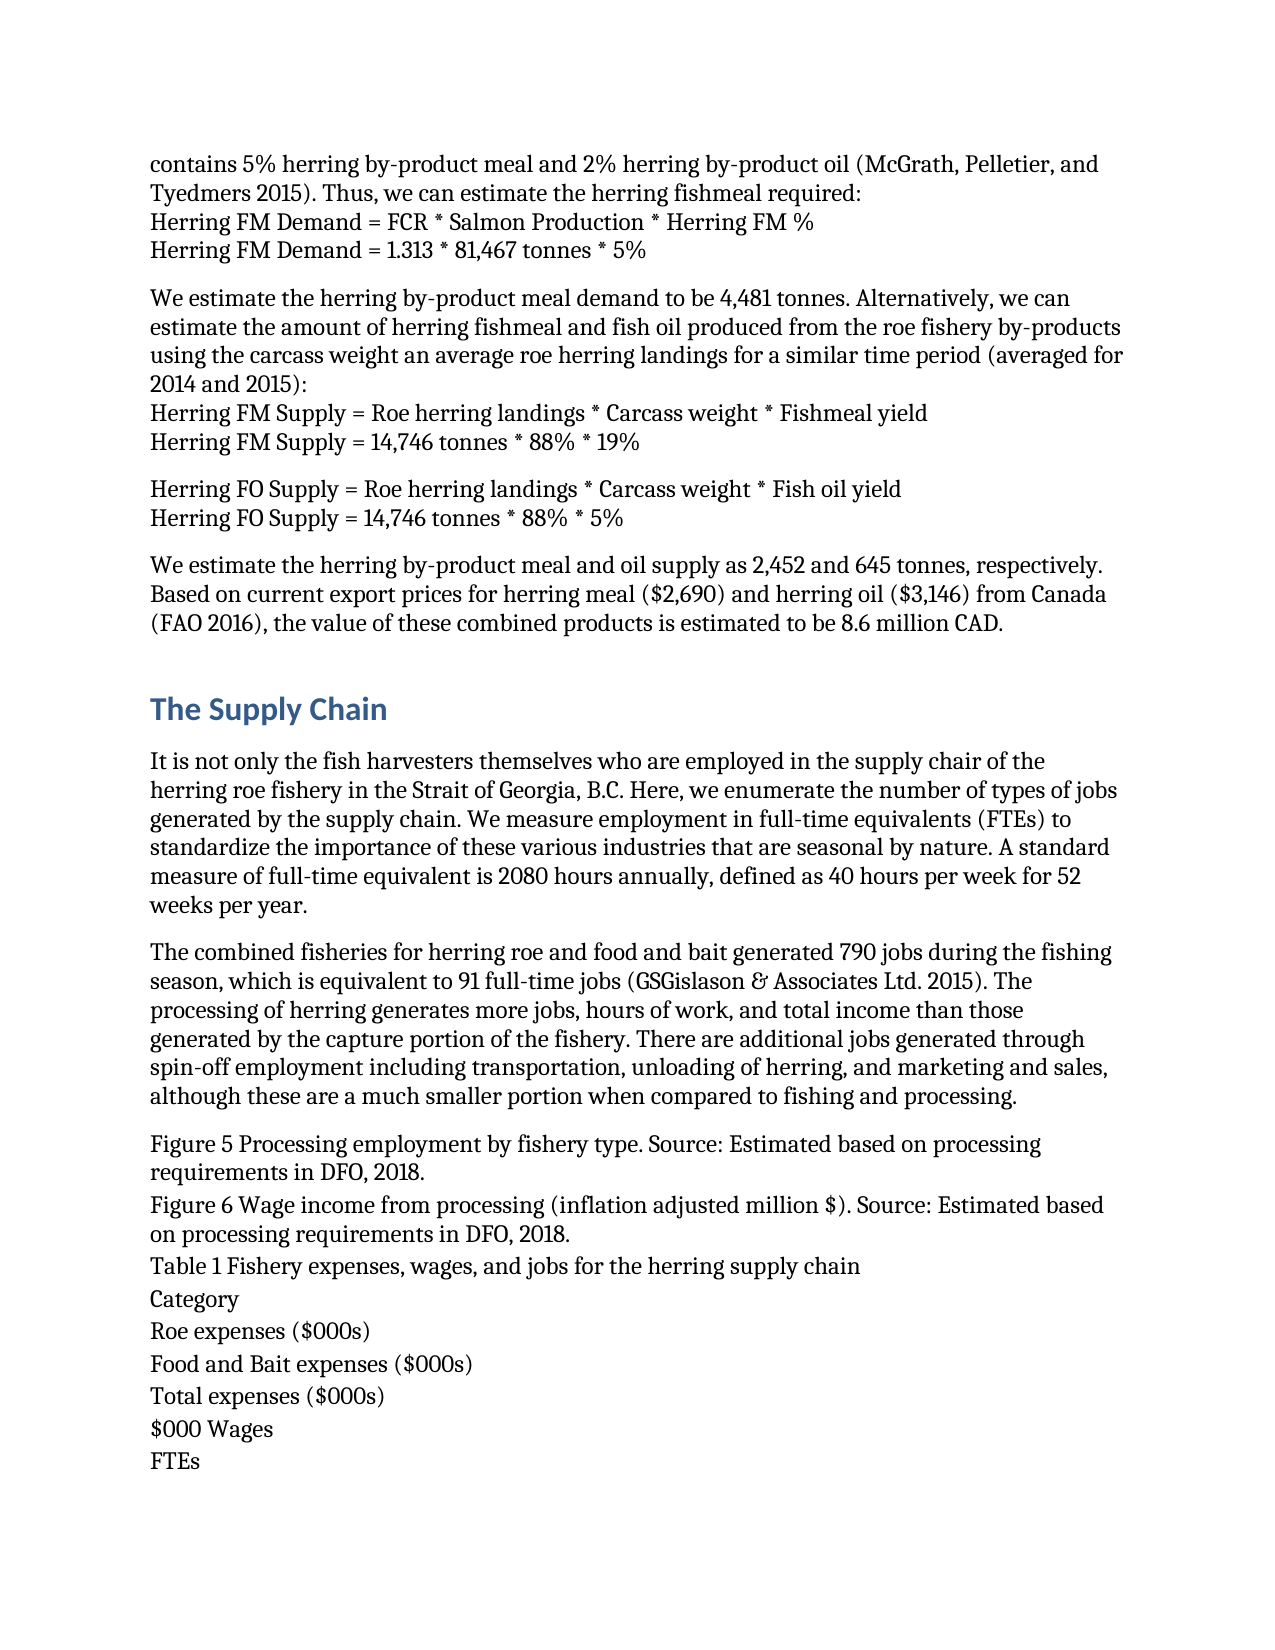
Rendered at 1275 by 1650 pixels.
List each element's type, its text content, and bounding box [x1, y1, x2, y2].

text Figure 6 Wage income from processing (inflation adjusted million $). Source: Estimated based on processing requirements in DFO, 2018. [150, 1191, 1125, 1248]
text Figure 5 Processing employment by fishery type. Source: Estimated based on processing requirements in DFO, 2018. [150, 1129, 1125, 1187]
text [150, 150, 1125, 265]
text We estimate the herring by-product meal and oil supply as 2,452 and 645 tonnes, respectively. Based on current export prices for herring meal ($2,690) and herring oil ($3,146) from Canada (FAO 2016), the value of these combined products is estimated to be 8.6 million CAD. [150, 551, 1125, 637]
text Food and Bait expenses ($000s) [150, 1349, 1125, 1378]
text Category [150, 1284, 1125, 1313]
subtitle The Supply Chain [150, 687, 1125, 728]
text The combined fisheries for herring roe and food and bait generated 790 jobs during the fishing season, which is equivalent to 91 full-time jobs (GSGislason & Associates Ltd. 2015). The processing of herring generates more jobs, hours of work, and total income than those generated by the capture portion of the fishery. There are additional jobs generated through spin-off employment including transportation, unloading of herring, and marketing and sales, although these are a much smaller portion when compared to fishing and processing. [150, 938, 1125, 1111]
text FTEs [150, 1447, 1125, 1476]
text We estimate the herring by-product meal demand to be 4,481 tonnes. Alternatively, we can estimate the amount of herring fishmeal and fish oil produced from the roe fishery by-products using the carcass weight an average roe herring landings for a similar time period (averaged for 2014 and 2015): Herring FM Supply = Roe herring landings * Carcass weight * Fishmeal yield Herring FM Supply = 14,746 tonnes * 88% * 19% [150, 284, 1125, 456]
text It is not only the fish harvesters themselves who are employed in the supply chair of the herring roe fishery in the Strait of Georgia, B.C. Here, we enumerate the number of types of jobs generated by the supply chain. We measure employment in full-time equivalents (FTEs) to standardize the importance of these various industries that are seasonal by nature. A standard measure of full-time equivalent is 2080 hours annually, defined as 40 hours per week for 52 weeks per year. [150, 747, 1125, 919]
text Table 1 Fishery expenses, wages, and jobs for the herring supply chain [150, 1252, 1125, 1281]
text $000 Wages [150, 1414, 1125, 1443]
text Herring FO Supply = Roe herring landings * Carcass weight * Fish oil yield Herring FO Supply = 14,746 tonnes * 88% * 5% [150, 475, 1125, 532]
text Roe expenses ($000s) [150, 1317, 1125, 1346]
text Total expenses ($000s) [150, 1382, 1125, 1411]
